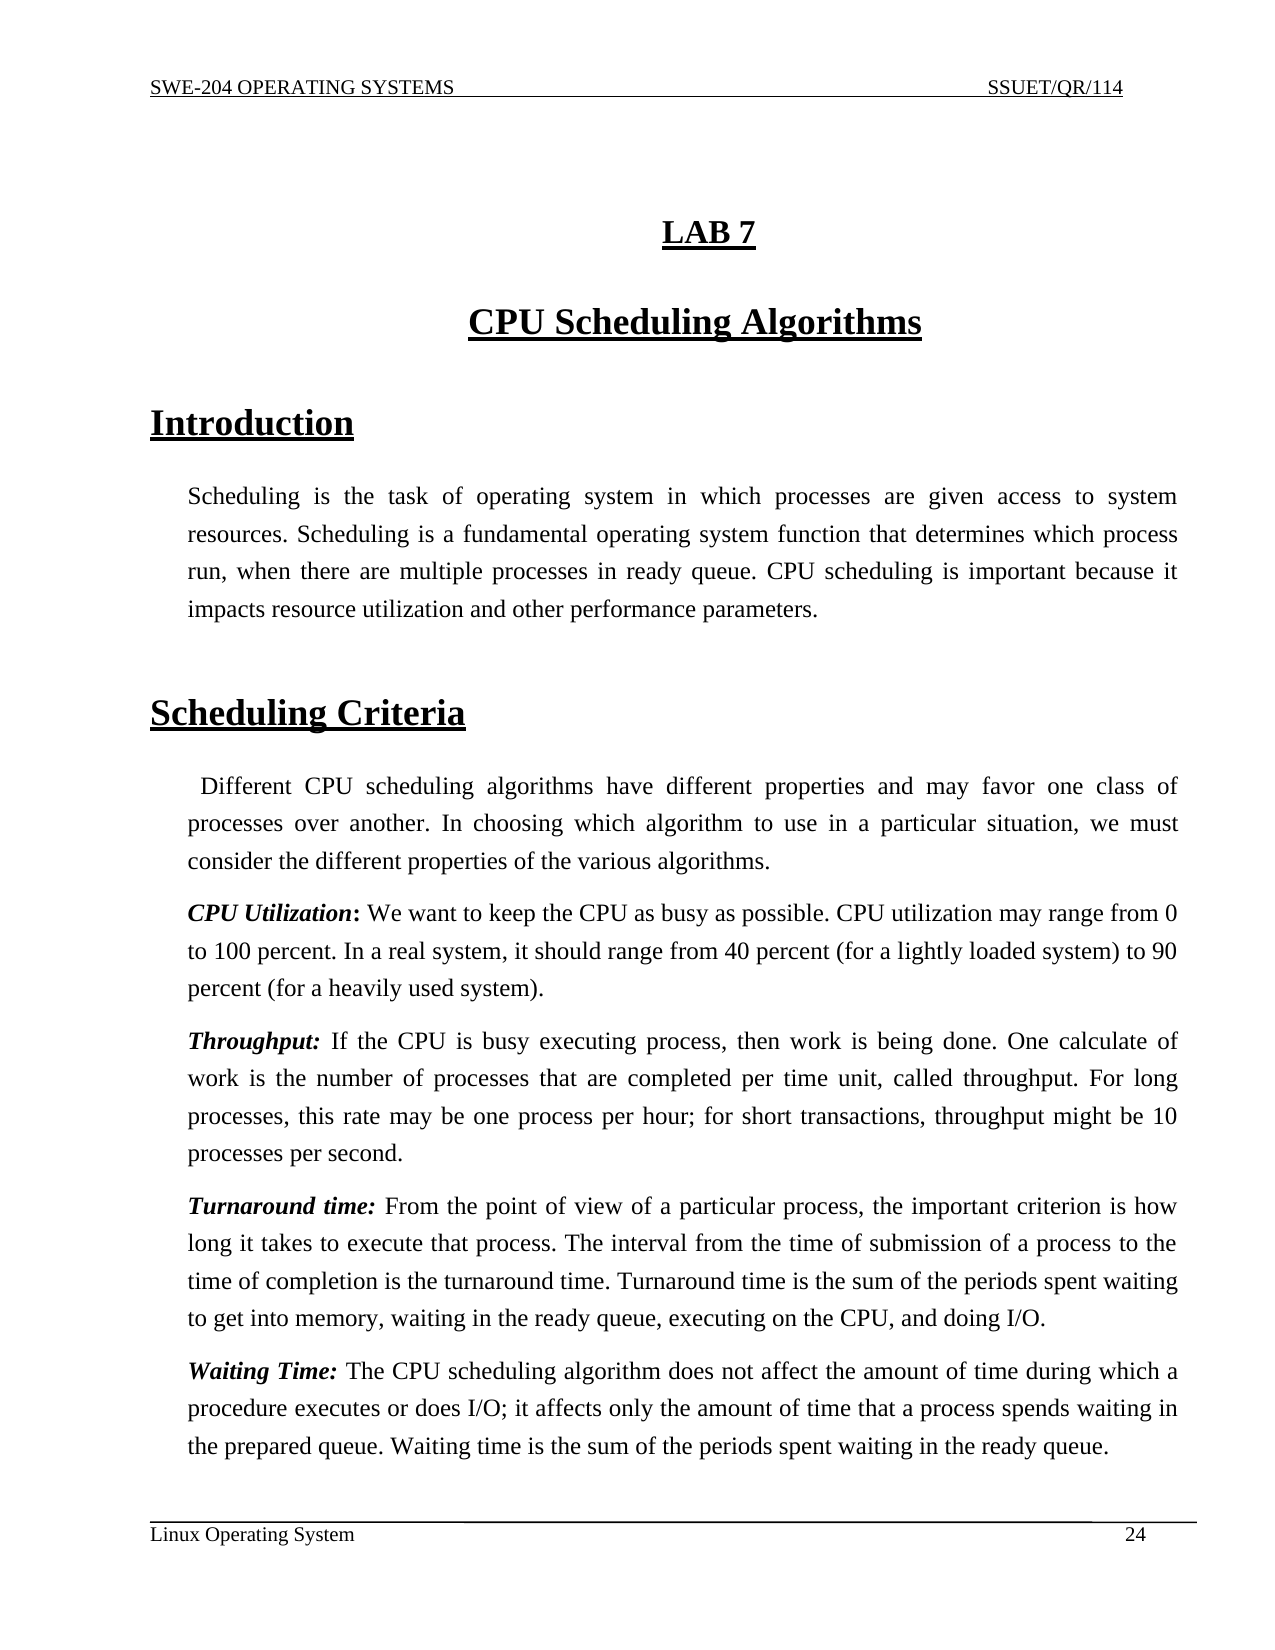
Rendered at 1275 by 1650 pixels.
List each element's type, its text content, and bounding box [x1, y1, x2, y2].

subtitle LAB 7 [487, 213, 930, 251]
text CPU Scheduling Algorithms [206, 300, 1183, 343]
text Different CPU scheduling algorithms have different properties and may favor one class of processes over another. In choosing which algorithm to use in a particular situation, we must consider the different properties of the various algorithms. [187, 762, 1179, 875]
text Turnaround time: From the point of view of a particular process, the important criterion is how long it takes to execute that process. The interval from the time of submission of a process to the time of completion is the turnaround time. Turnaround time is the sum of the periods spent waiting to get into memory, waiting in the ready queue, executing on the CPU, and doing I/O. [187, 1182, 1179, 1332]
text CPU Utilization: We want to keep the CPU as busy as possible. CPU utilization may range from 0 to 100 percent. In a real system, it should range from 40 percent (for a lightly loaded system) to 90 percent (for a heavily used system). [187, 890, 1179, 1002]
text Scheduling is the task of operating system in which processes are given access to system resources. Scheduling is a fundamental operating system function that determines which process run, when there are multiple processes in ready queue. CPU scheduling is important because it impacts resource utilization and other performance parameters. [187, 472, 1179, 622]
subtitle Scheduling Criteria [150, 690, 1183, 733]
text Throughput: If the CPU is busy executing process, then work is being done. One calculate of work is the number of processes that are completed per time unit, called throughput. For long processes, this rate may be one process per hour; for short transactions, throughput might be 10 processes per second. [187, 1017, 1179, 1167]
text Waiting Time: The CPU scheduling algorithm does not affect the amount of time during which a procedure executes or does I/O; it affects only the amount of time that a process spends waiting in the prepared queue. Waiting time is the sum of the periods spent waiting in the ready queue. [187, 1347, 1179, 1460]
subtitle Introduction [150, 400, 1183, 443]
